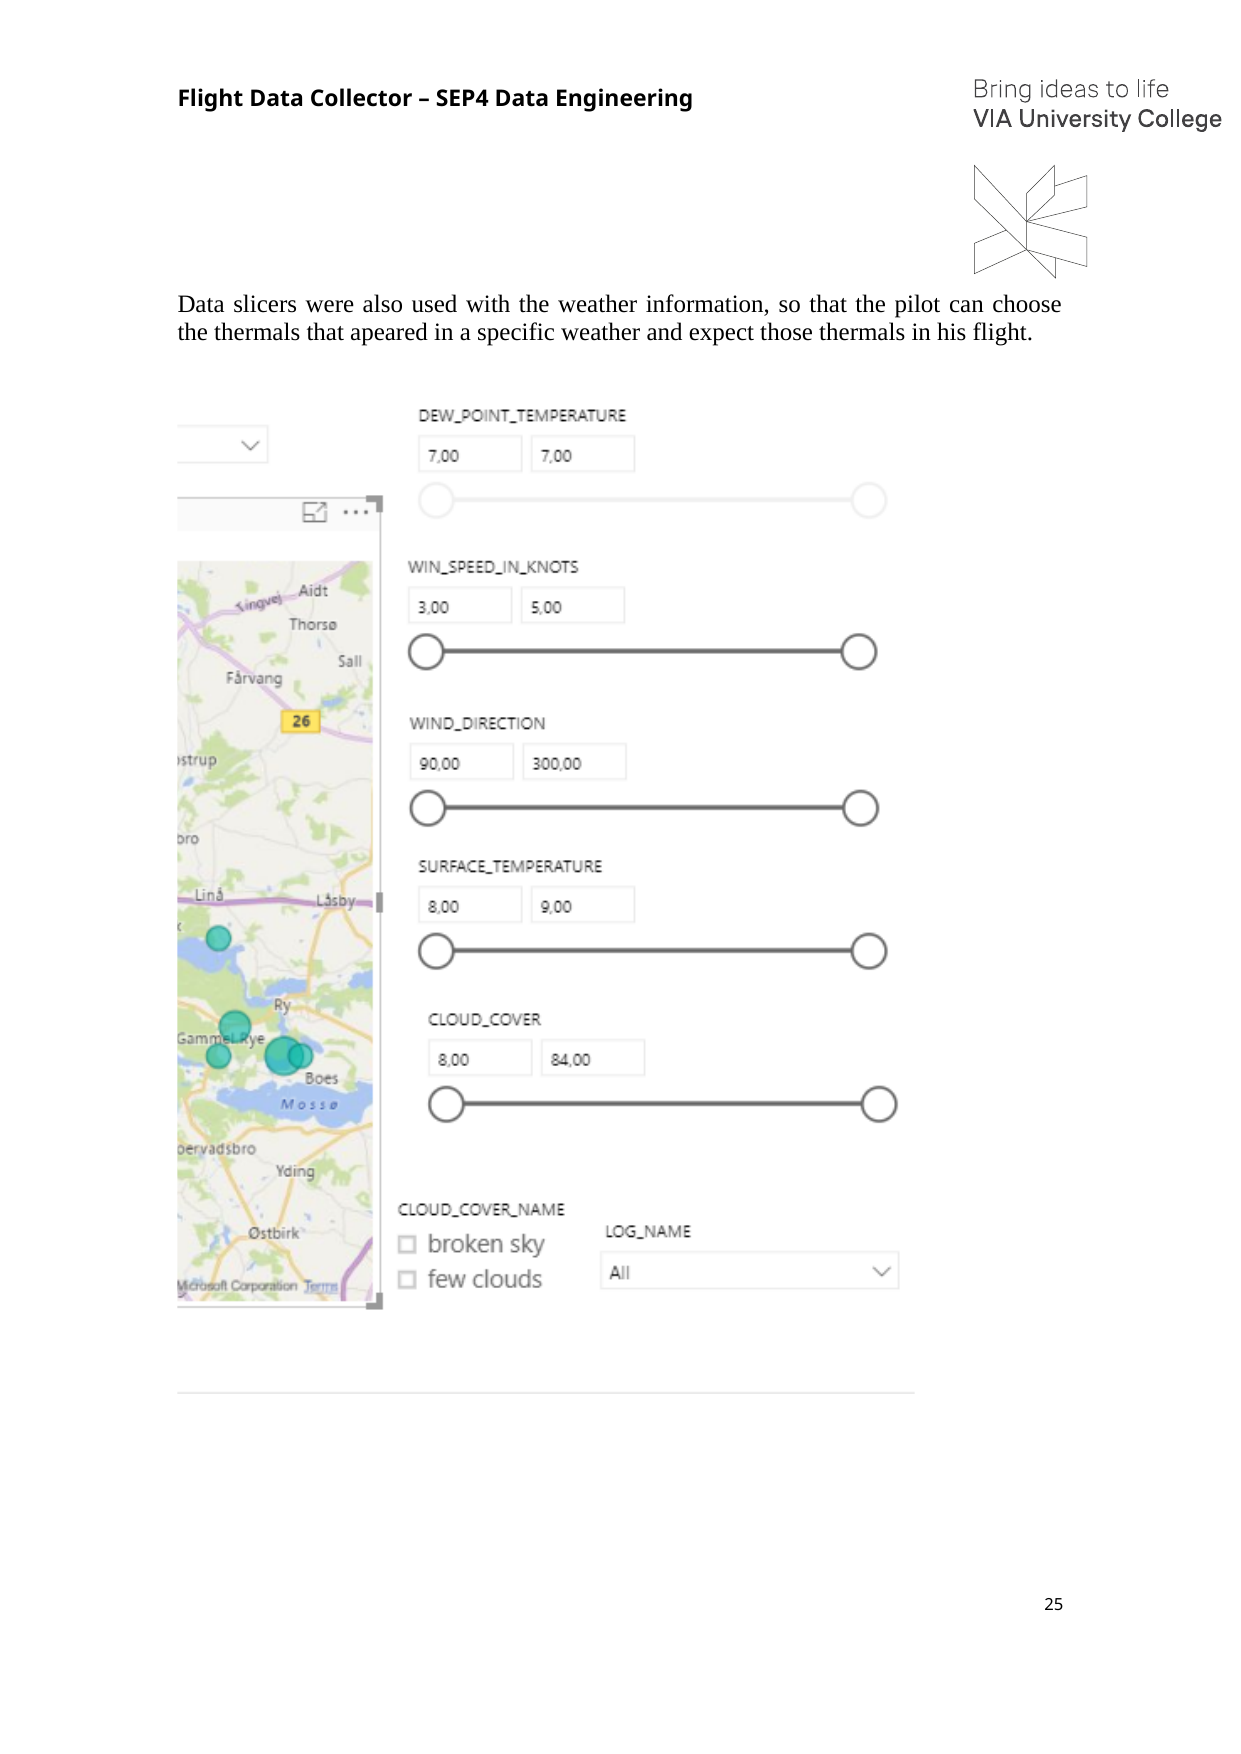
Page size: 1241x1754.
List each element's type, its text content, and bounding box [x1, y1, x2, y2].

picture [177, 346, 915, 1394]
text Data slicers were also used with the weather information, so that the pilot can choose the thermals that apeared in a specific weather and expect those thermals in his flight. [177, 289, 1063, 346]
